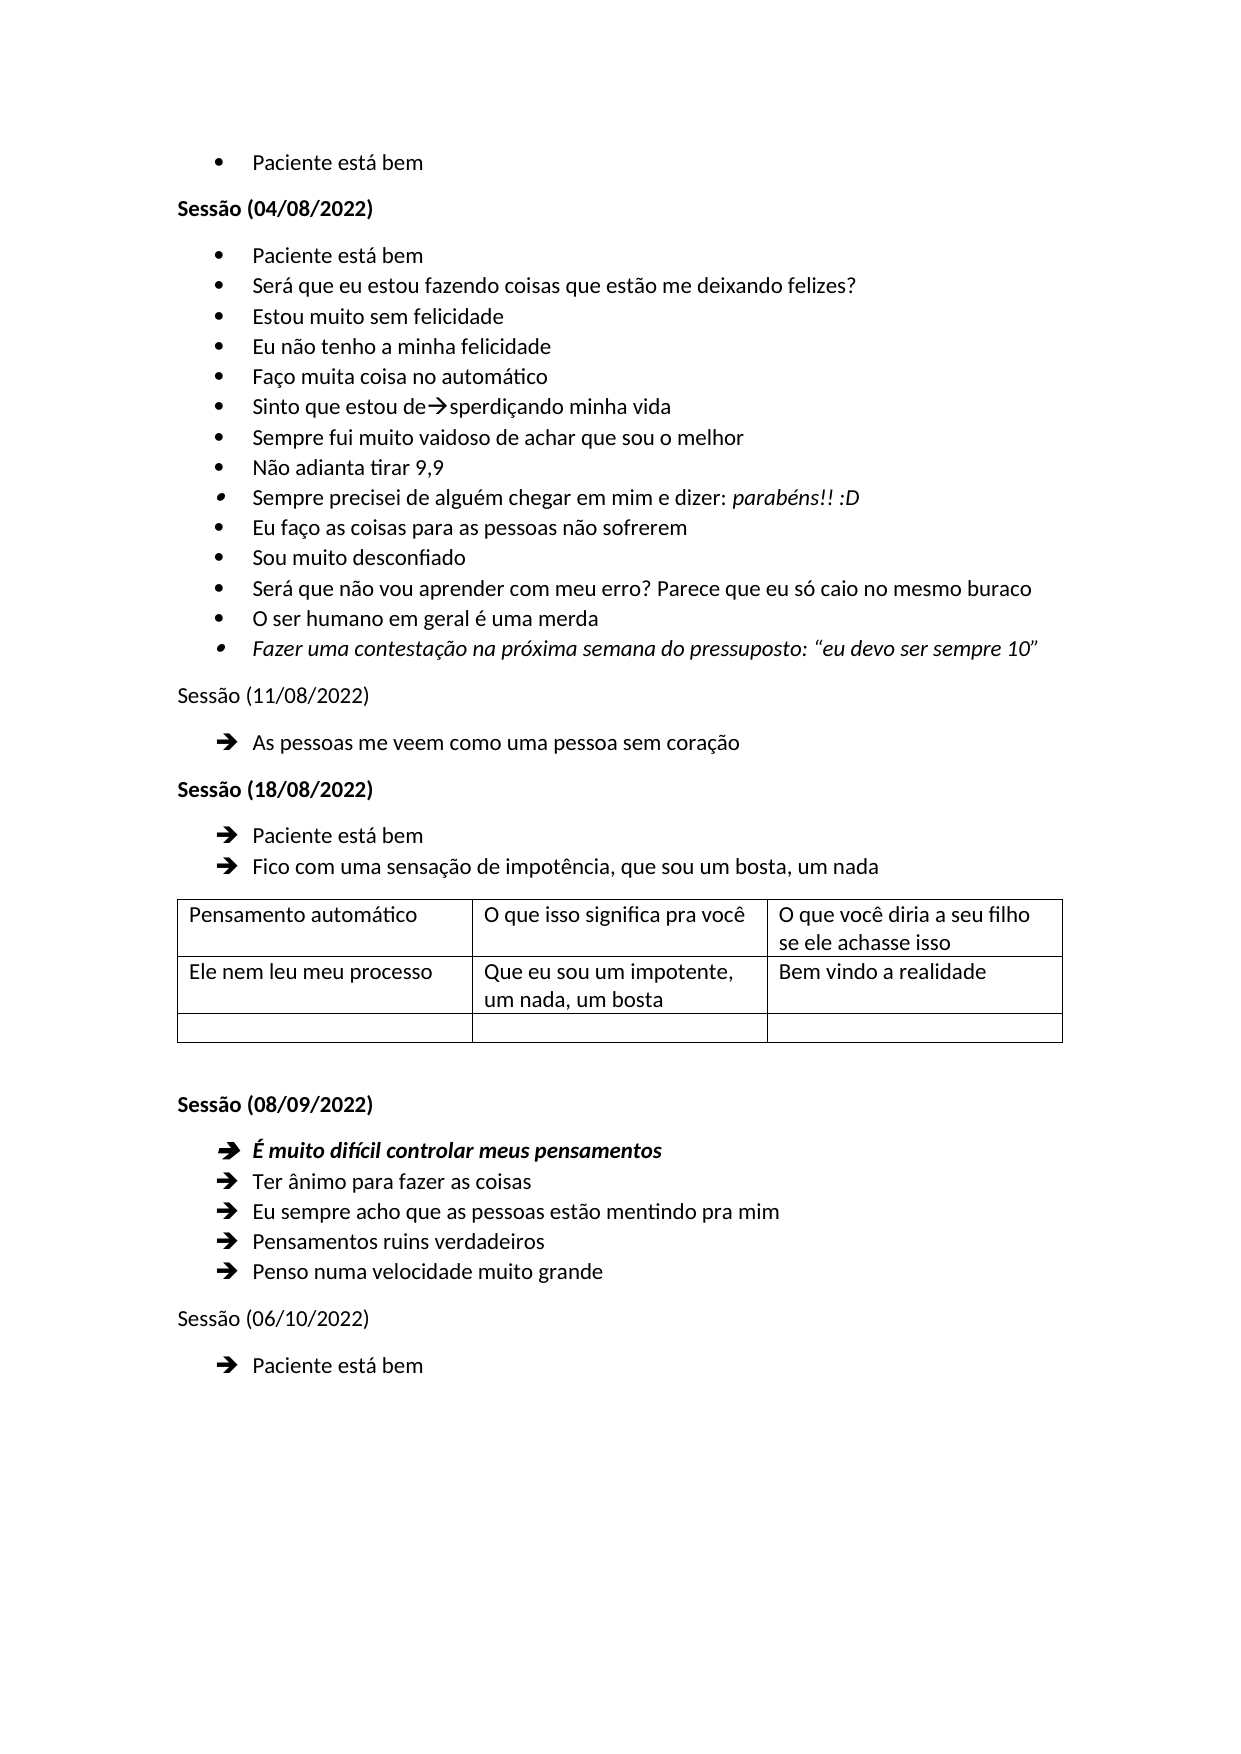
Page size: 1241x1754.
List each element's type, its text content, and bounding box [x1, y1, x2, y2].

table_header Pensamento automático [178, 900, 472, 956]
list Estou muito sem felicidade [215, 302, 1063, 330]
list Será que eu estou fazendo coisas que estão me deixando felizes? [215, 272, 1063, 299]
table_cell [178, 1014, 472, 1042]
list Paciente está bem [215, 822, 1063, 849]
list Não adianta tirar 9,9 [215, 453, 1063, 481]
list Sinto que estou desperdiçando minha vida [215, 392, 1063, 420]
list Sou muito desconfiado [215, 543, 1063, 571]
list Paciente está bem [215, 148, 1063, 176]
table_cell Que eu sou um impotente, um nada, um bosta [473, 957, 767, 1013]
text Sessão (08/09/2022) [177, 1090, 1063, 1118]
list Faço muita coisa no automático [215, 362, 1063, 390]
list Paciente está bem [215, 1351, 1063, 1379]
table_header O que você diria a seu filho se ele achasse isso [768, 900, 1062, 956]
text Sessão (04/08/2022) [177, 194, 1063, 222]
list Pensamentos ruins verdadeiros [215, 1227, 1063, 1255]
list Fico com uma sensação de impotência, que sou um bosta, um nada [215, 852, 1063, 880]
table_cell Ele nem leu meu processo [178, 957, 472, 1013]
list Sempre precisei de alguém chegar em mim e dizer: parabéns!! :D [215, 483, 1063, 511]
list Eu faço as coisas para as pessoas não sofrerem [215, 513, 1063, 541]
list Ter ânimo para fazer as coisas [215, 1167, 1063, 1195]
table_header O que isso significa pra você [473, 900, 767, 956]
table_cell [473, 1014, 767, 1042]
table_cell [768, 1014, 1062, 1042]
list As pessoas me veem como uma pessoa sem coração [215, 728, 1063, 756]
text Sessão (06/10/2022) [177, 1304, 1063, 1332]
list É muito difícil controlar meus pensamentos [215, 1137, 1063, 1165]
list Penso numa velocidade muito grande [215, 1257, 1063, 1286]
text Sessão (11/08/2022) [177, 681, 1063, 709]
list Paciente está bem [215, 241, 1063, 269]
list Eu não tenho a minha felicidade [215, 332, 1063, 360]
list Sempre fui muito vaidoso de achar que sou o melhor [215, 423, 1063, 451]
list Fazer uma contestação na próxima semana do pressuposto: “eu devo ser sempre 10” [215, 634, 1063, 662]
list O ser humano em geral é uma merda [215, 604, 1063, 632]
list Será que não vou aprender com meu erro? Parece que eu só caio no mesmo buraco [215, 574, 1063, 602]
table_cell Bem vindo a realidade [768, 957, 1062, 1013]
list Eu sempre acho que as pessoas estão mentindo pra mim [215, 1197, 1063, 1225]
text Sessão (18/08/2022) [177, 775, 1063, 803]
